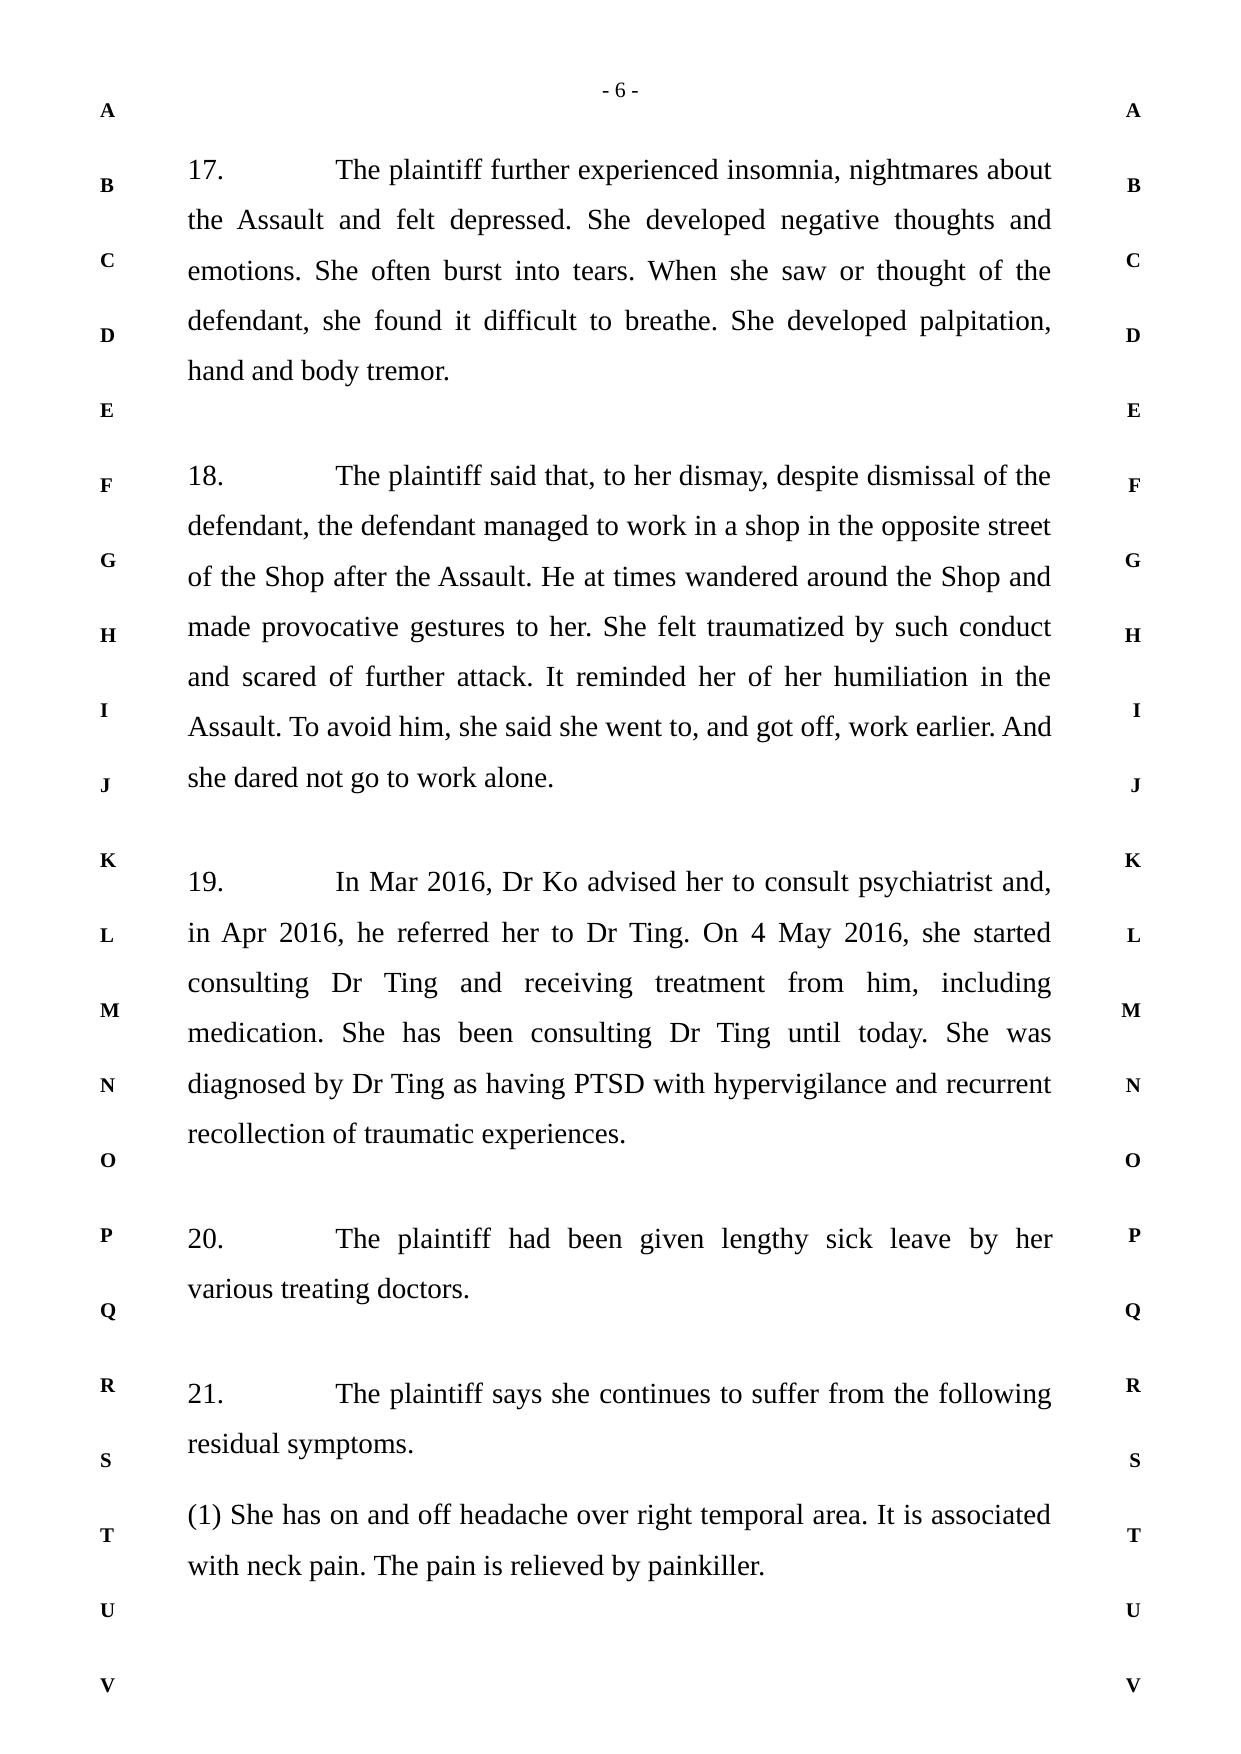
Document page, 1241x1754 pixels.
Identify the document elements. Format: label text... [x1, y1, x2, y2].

list The plaintiff says she continues to suffer from the following residual symptoms. [187, 1376, 1053, 1460]
list In Mar 2016, Dr Ko advised her to consult psychiatrist and, in Apr 2016, he referred her to Dr Ting. On 4 May 2016, she started consulting Dr Ting and receiving treatment from him, including medication. She has been consulting Dr Ting until today. She was diagnosed by Dr Ting as having PTSD with hypervigilance and recurrent recollection of traumatic experiences. [187, 864, 1053, 1150]
text (1) She has on and off headache over right temporal area. It is associated with neck pain. The pain is relieved by painkiller. [187, 1497, 1053, 1581]
list The plaintiff had been given lengthy sick leave by her various treating doctors. [187, 1221, 1053, 1305]
list The plaintiff said that, to her dismay, despite dismissal of the defendant, the defendant managed to work in a shop in the opposite street of the Shop after the Assault. He at times wandered around the Shop and made provocative gestures to her. She felt traumatized by such conduct and scared of further attack. It reminded her of her humiliation in the Assault. To avoid him, she said she went to, and got off, work earlier. And she dared not go to work alone. [187, 458, 1053, 793]
list The plaintiff further experienced insomnia, nightmares about the Assault and felt depressed. She developed negative thoughts and emotions. She often burst into tears. When she saw or thought of the defendant, she found it difficult to breathe. She developed palpitation, hand and body tremor. [187, 152, 1053, 387]
